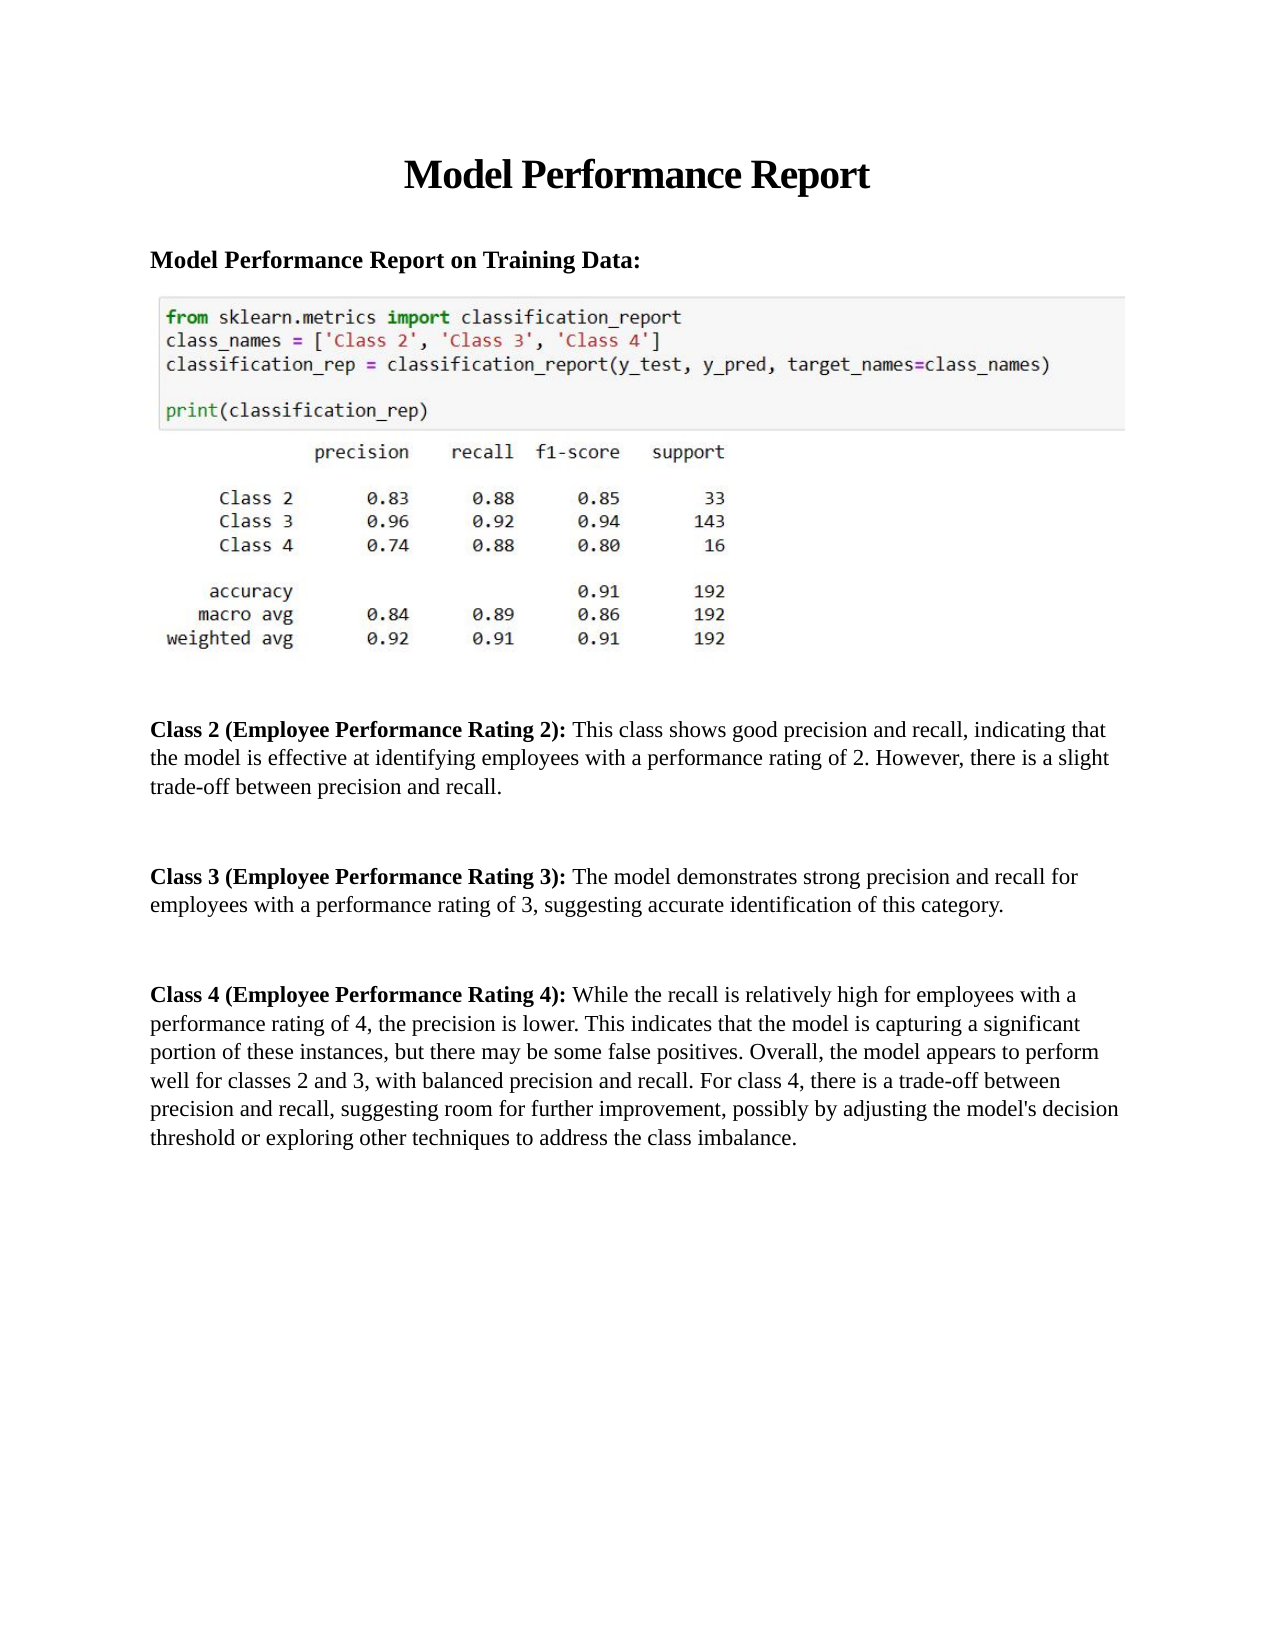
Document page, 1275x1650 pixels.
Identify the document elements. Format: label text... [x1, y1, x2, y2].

title Model Performance Report [150, 150, 1125, 198]
text Class 3 (Employee Performance Rating 3): The model demonstrates strong precision and recall for employees with a performance rating of 3, suggesting accurate identification of this category. [150, 863, 1125, 918]
picture [150, 293, 1125, 697]
text Class 4 (Employee Performance Rating 4): While the recall is relatively high for employees with a performance rating of 4, the precision is lower. This indicates that the model is capturing a significant portion of these instances, but there may be some false positives. Overall, the model appears to perform well for classes 2 and 3, with balanced precision and recall. For class 4, there is a trade-off between precision and recall, suggesting room for further improvement, possibly by adjusting the model's decision threshold or exploring other techniques to address the class imbalance. [150, 982, 1125, 1150]
text Model Performance Report on Training Data: [150, 246, 1125, 274]
text Class 2 (Employee Performance Rating 2): This class shows good precision and recall, indicating that the model is effective at identifying employees with a performance rating of 2. However, there is a slight trade-off between precision and recall. [150, 716, 1125, 799]
